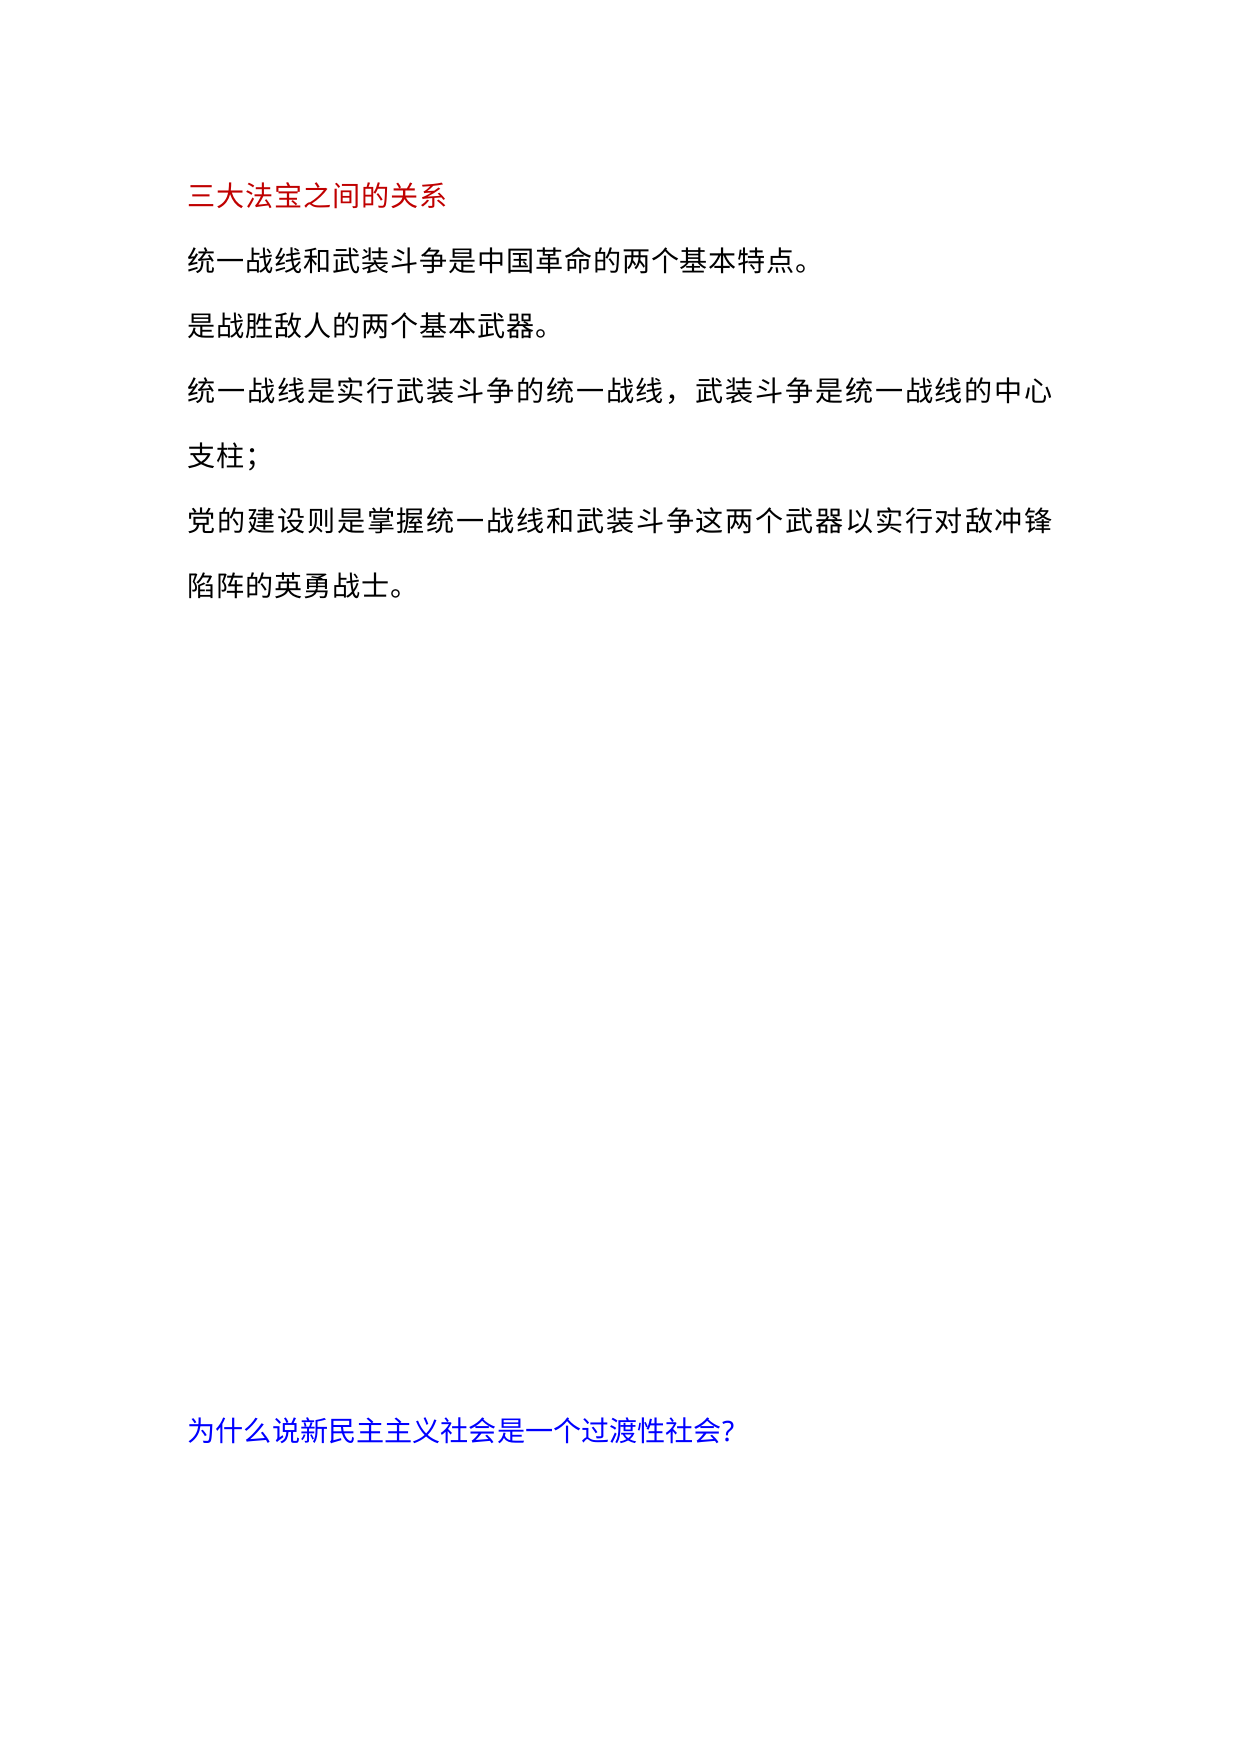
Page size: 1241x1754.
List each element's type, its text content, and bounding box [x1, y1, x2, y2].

text 三大法宝之间的关系 统一战线和武装斗争是中国革命的两个基本特点。 [187, 162, 1053, 292]
text 党的建设则是掌握统一战线和武装斗争这两个武器以实行对敌冲锋陷阵的英勇战士。 [187, 487, 1053, 617]
text 为什么说新民主主义社会是一个过渡性社会? [187, 1397, 1053, 1462]
text 统一战线是实行武装斗争的统一战线，武装斗争是统一战线的中心支柱； [187, 357, 1053, 487]
text 是战胜敌人的两个基本武器。 [187, 292, 1053, 357]
